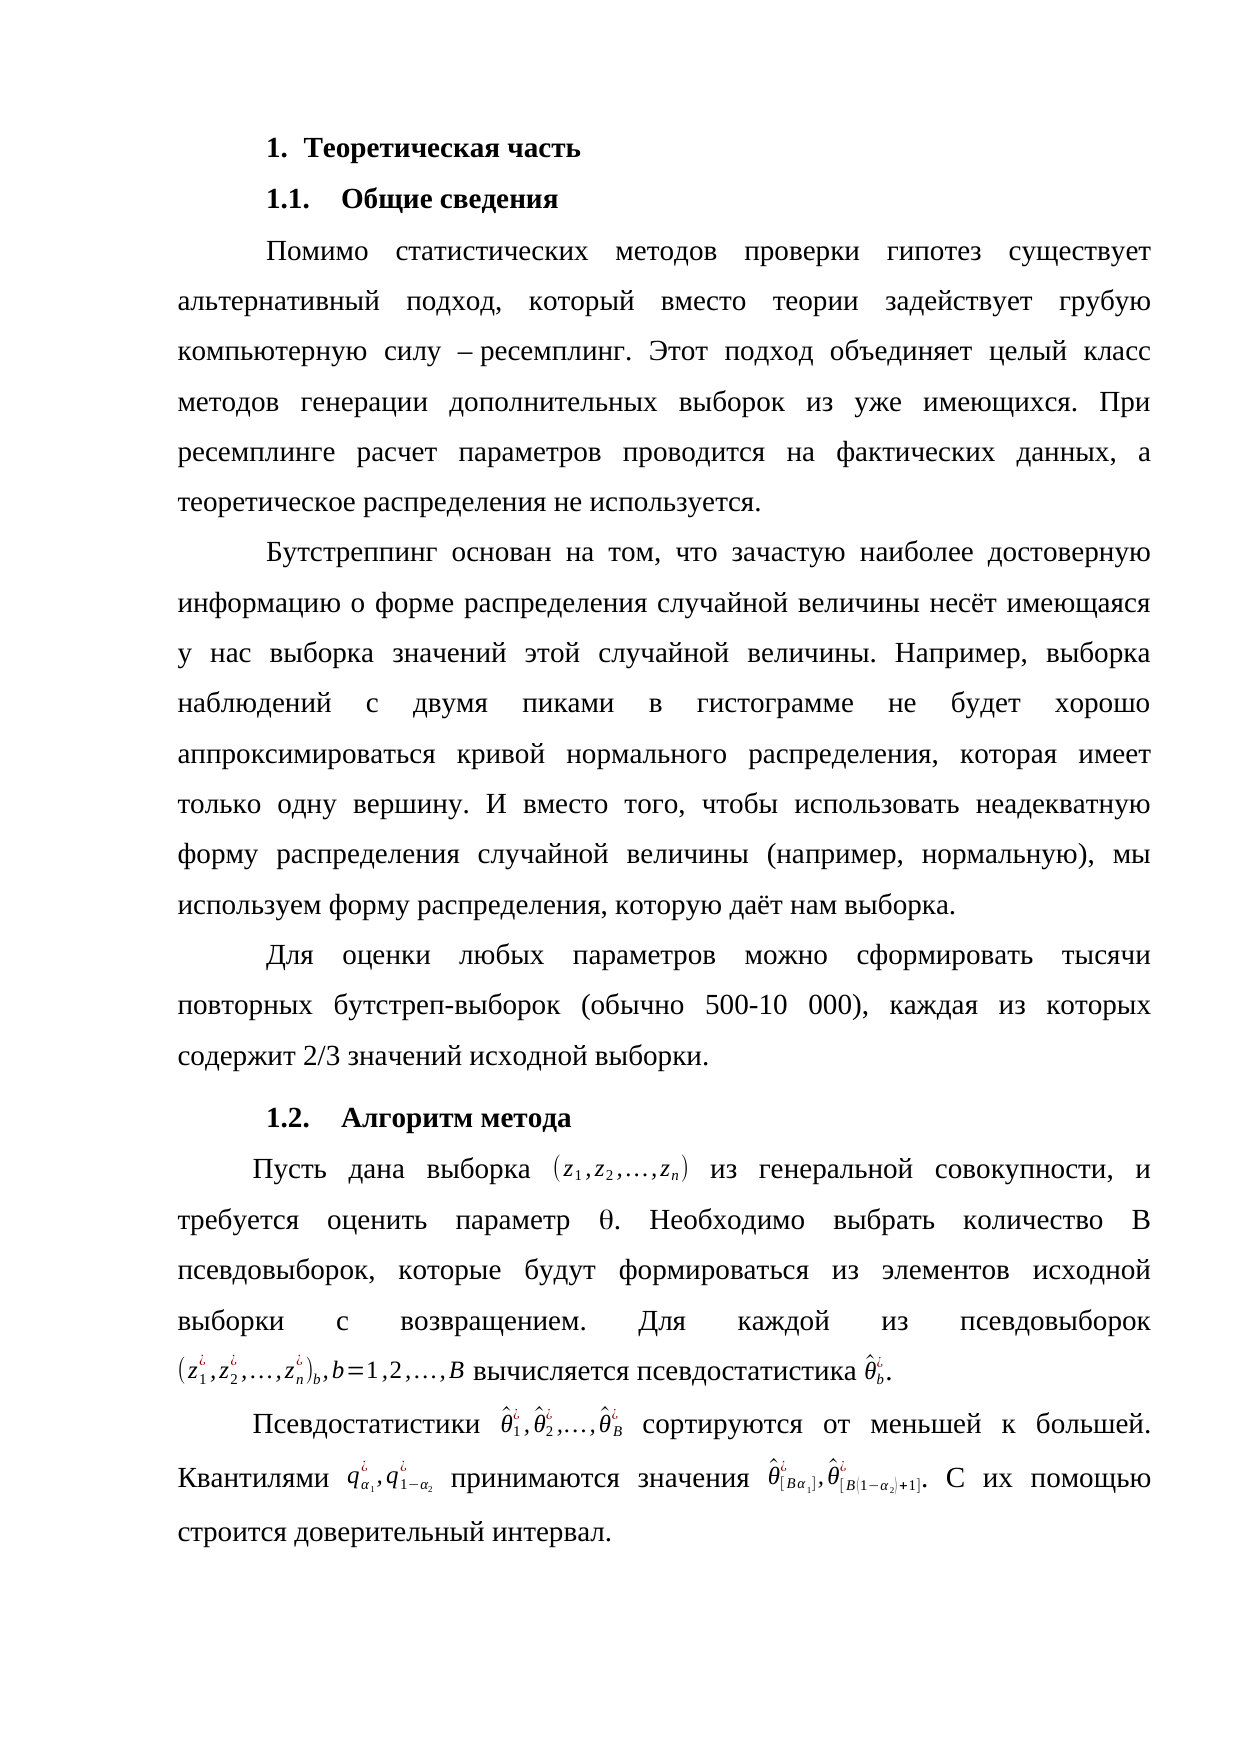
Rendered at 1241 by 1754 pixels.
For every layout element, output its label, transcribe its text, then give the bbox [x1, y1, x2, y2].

subtitle Теоретическая часть [266, 131, 1152, 164]
text Помимо статистических методов проверки гипотез существует альтернативный подход, который вместо теории задействует грубую компьютерную силу – ресемплинг. Этот подход объединяет целый класс методов генерации дополнительных выборок из уже имеющихся. При ресемплинге расчет параметров проводится на фактических данных, а теоретическое распределения не используется. [177, 233, 1152, 518]
subtitle Алгоритм метода [266, 1101, 1152, 1134]
text Для оценки любых параметров можно сформировать тысячи повторных бутстреп-выборок (обычно 500-10 000), каждая из которых содержит 2/3 значений исходной выборки. [177, 937, 1152, 1071]
subtitle Общие сведения [266, 182, 1152, 215]
text Псевдостатистики сортируются от меньшей к большей. Квантилями принимаются значения . С их помощью строится доверительный интервал. [177, 1406, 1152, 1547]
text Пусть дана выборка из генеральной совокупности, и требуется оценить параметр . Необходимо выбрать количество B псевдовыборок, которые будут формироваться из элементов исходной выборки с возвращением. Для каждой из псевдовыборок вычисляется псевдостатистика . [177, 1152, 1152, 1389]
text Бутстреппинг основан на том, что зачастую наиболее достоверную информацию о форме распределения случайной величины несёт имеющаяся у нас выборка значений этой случайной величины. Например, выборка наблюдений с двумя пиками в гистограмме не будет хорошо аппроксимироваться кривой нормального распределения, которая имеет только одну вершину. И вместо того, чтобы использовать неадекватную форму распределения случайной величины (например, нормальную), мы используем форму распределения, которую даёт нам выборка. [177, 534, 1152, 920]
